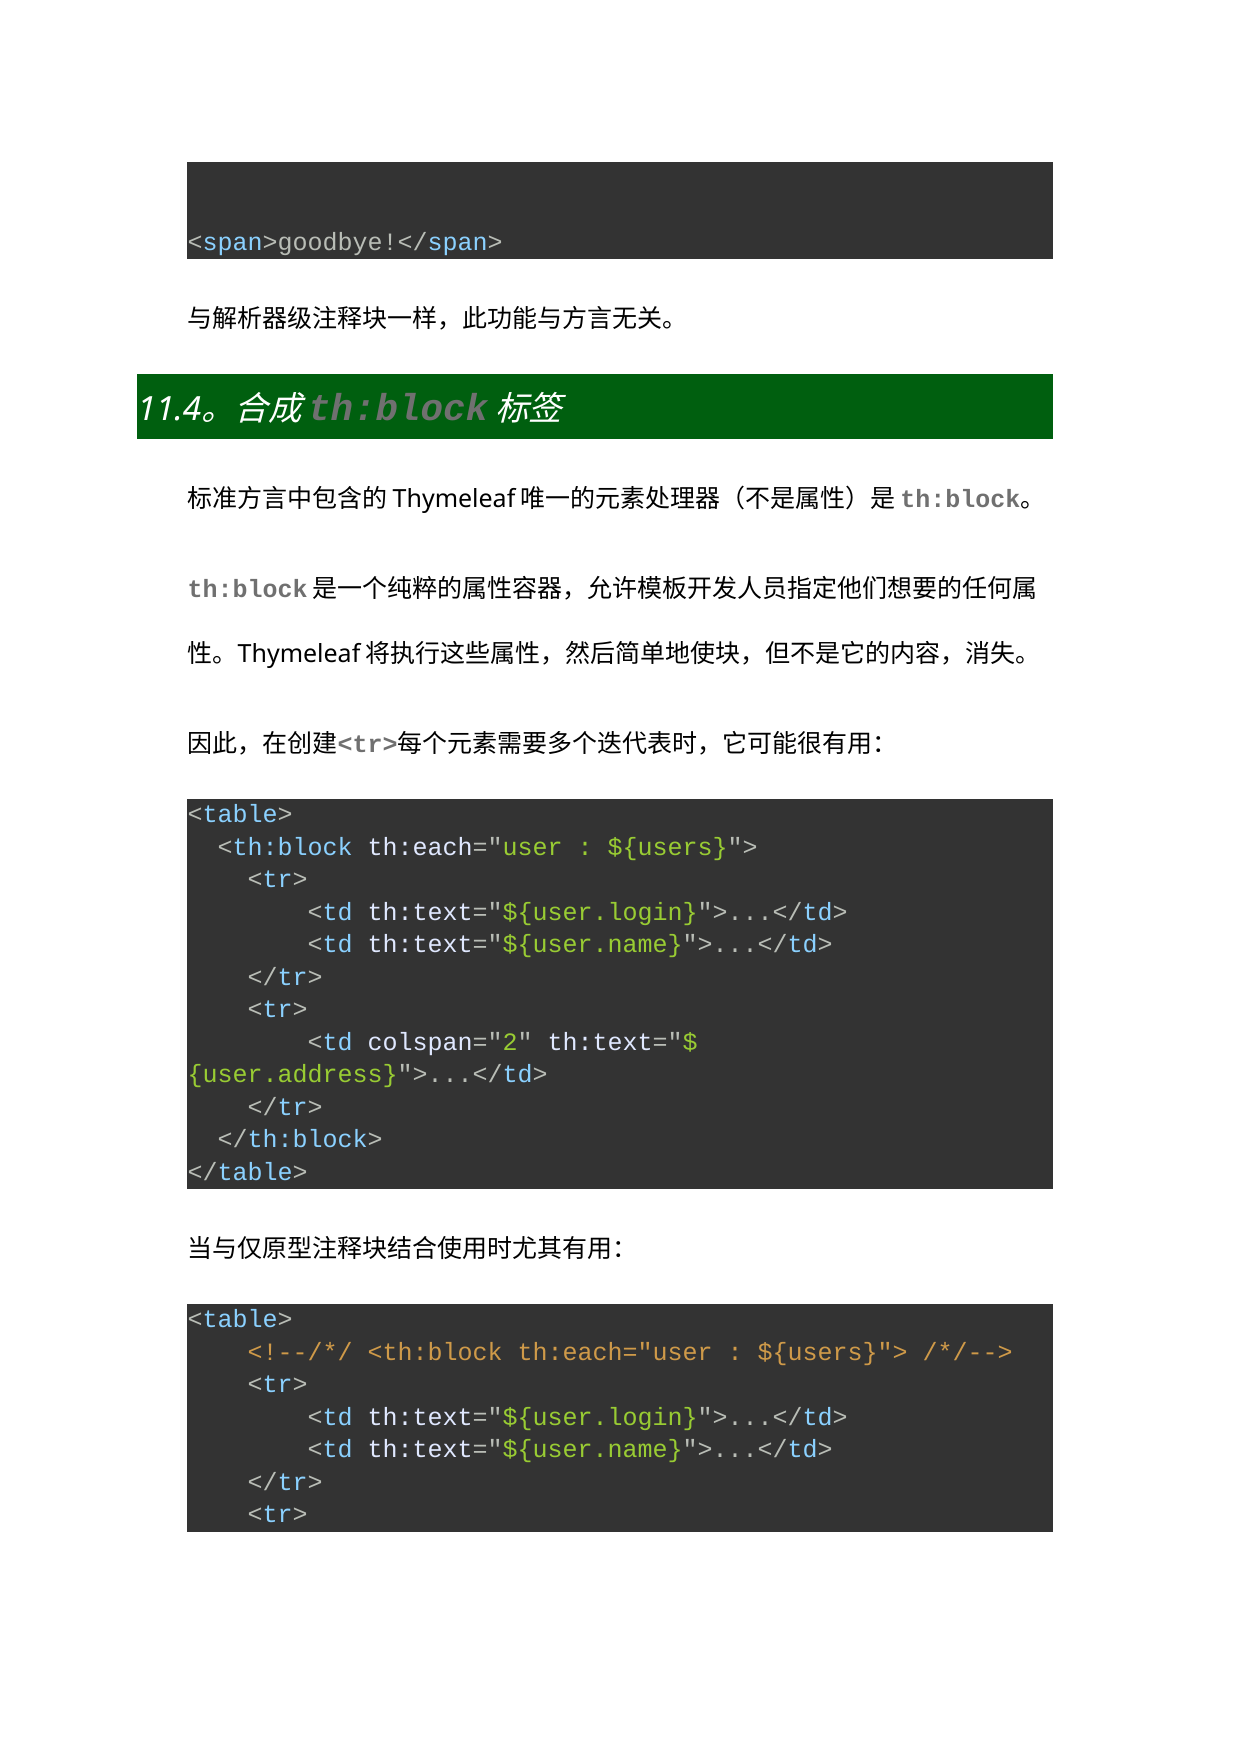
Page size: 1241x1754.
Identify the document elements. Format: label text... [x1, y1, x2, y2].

subtitle 11.4。合成th:block标签 [137, 374, 1053, 439]
text <table> [187, 1304, 1053, 1337]
text <tr> [187, 994, 1053, 1027]
text <tr> [187, 1499, 1053, 1532]
text </table> [187, 1157, 1053, 1189]
text <span>goodbye!</span> [187, 227, 1053, 259]
text </th:block> [187, 1124, 1053, 1157]
text <td colspan="2" th:text="${user.address}">...</td> [187, 1027, 1053, 1092]
text 当与仅原型注释块结合使用时尤其有用： [187, 1214, 1053, 1279]
text 标准方言中包含的Thymeleaf唯一的元素处理器（不是属性）是th:block。 [187, 464, 1053, 529]
text </tr> [187, 962, 1053, 994]
text </tr> [187, 1092, 1053, 1124]
text </tr> [187, 1467, 1053, 1499]
text <td th:text="${user.name}">...</td> [187, 929, 1053, 962]
text <table> [187, 799, 1053, 832]
text 因此，在创建<tr>每个元素需要多个迭代表时，它可能很有用： [187, 709, 1053, 774]
text <th:block th:each="user : ${users}"> [187, 832, 1053, 864]
text <tr> [187, 864, 1053, 897]
text th:block是一个纯粹的属性容器，允许模板开发人员指定他们想要的任何属性。Thymeleaf将执行这些属性，然后简单地使块，但不是它的内容，消失。 [187, 554, 1053, 684]
text <td th:text="${user.name}">...</td> [187, 1434, 1053, 1467]
text <td th:text="${user.login}">...</td> [187, 1402, 1053, 1434]
text <td th:text="${user.login}">...</td> [187, 897, 1053, 929]
text <tr> [187, 1369, 1053, 1402]
text <!--/*/ <th:block th:each="user : ${users}"> /*/--> [187, 1337, 1053, 1369]
text 与解析器级注释块一样，此功能与方言无关。 [187, 284, 1053, 349]
